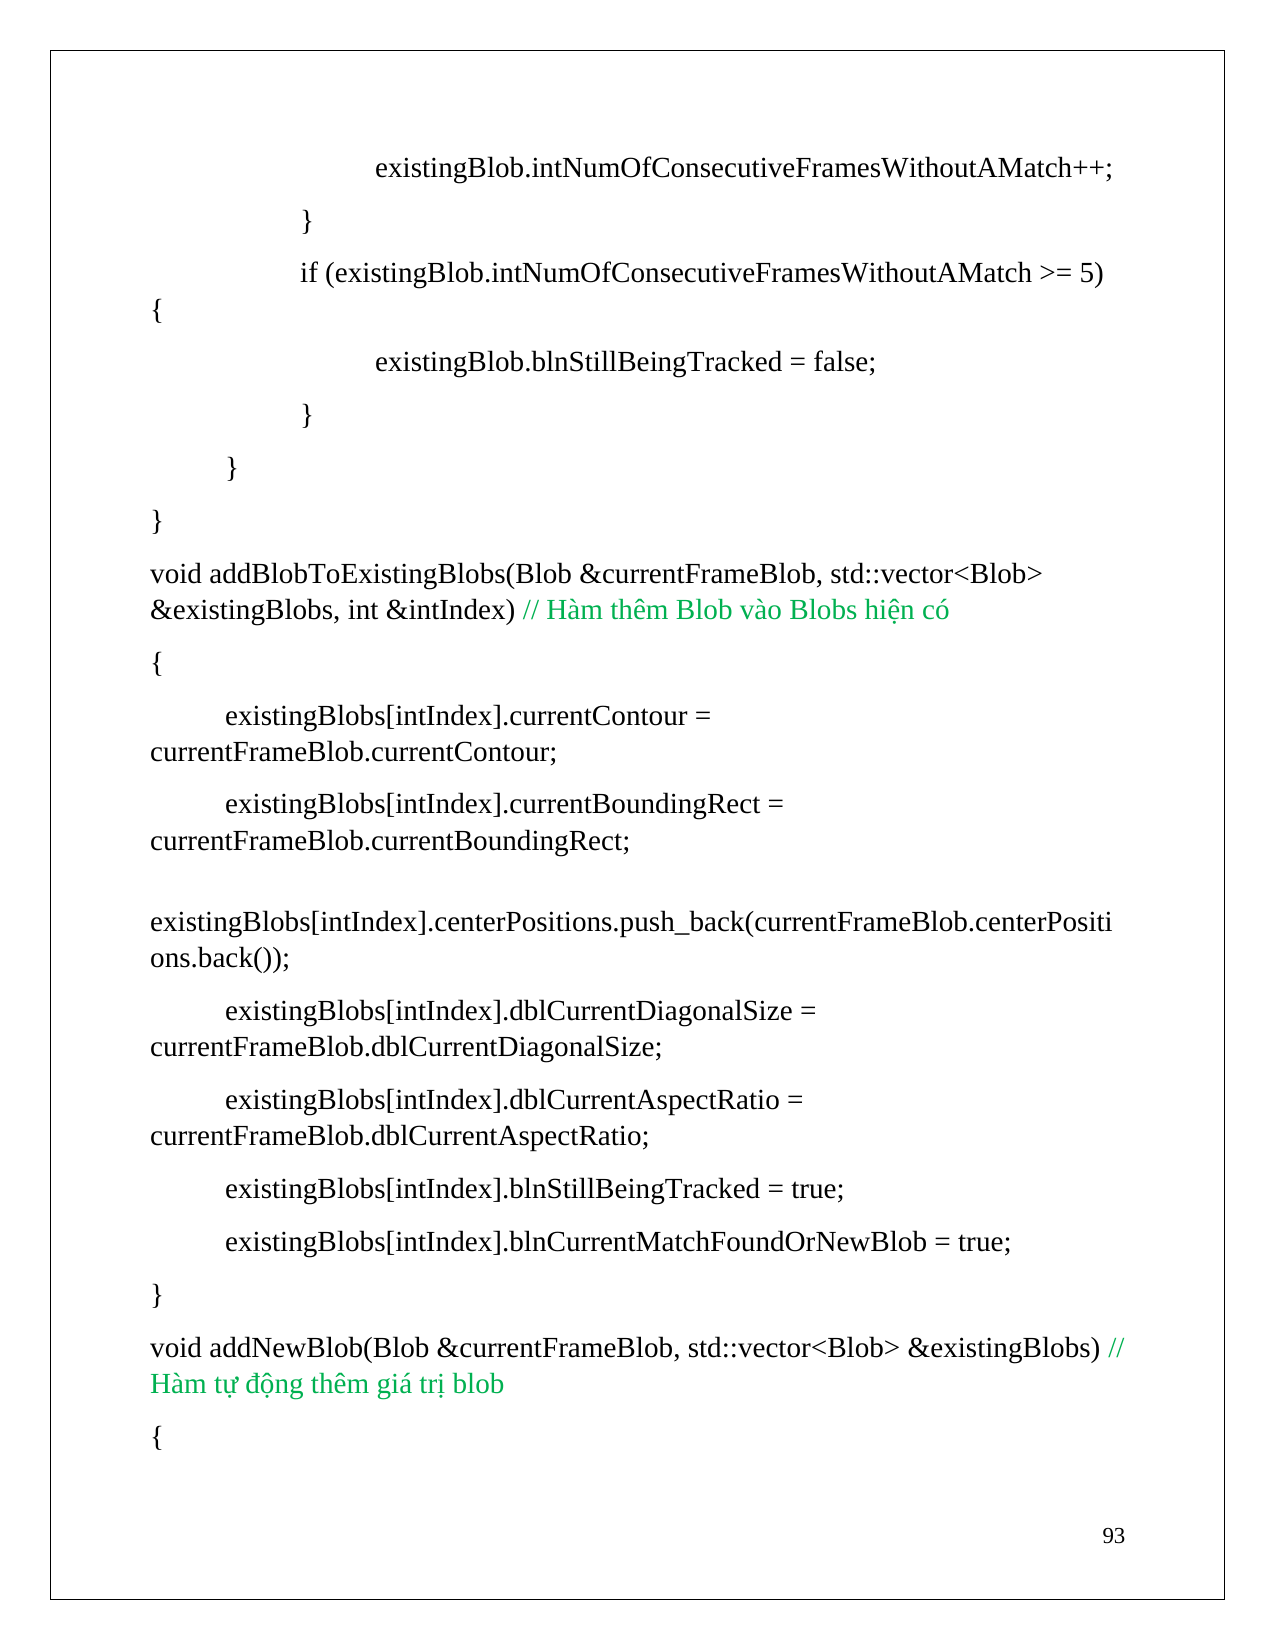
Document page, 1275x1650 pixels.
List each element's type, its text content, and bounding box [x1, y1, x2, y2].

text } [150, 203, 1125, 236]
text void addBlobToExistingBlobs(Blob &currentFrameBlob, std::vector<Blob> &existingBlobs, int &intIndex) // Hàm thêm Blob vào Blobs hiện có [150, 556, 1125, 626]
text if (existingBlob.intNumOfConsecutiveFramesWithoutAMatch >= 5) { [150, 256, 1125, 325]
text } [150, 450, 1125, 484]
text { [150, 645, 1125, 678]
text existingBlob.blnStillBeingTracked = false; [150, 344, 1125, 378]
text existingBlobs[intIndex].dblCurrentDiagonalSize = currentFrameBlob.dblCurrentDiagonalSize; [150, 993, 1125, 1063]
text existingBlobs[intIndex].blnStillBeingTracked = true; [150, 1171, 1125, 1205]
text existingBlobs[intIndex].dblCurrentAspectRatio = currentFrameBlob.dblCurrentAspectRatio; [150, 1082, 1125, 1152]
text void addNewBlob(Blob &currentFrameBlob, std::vector<Blob> &existingBlobs) // Hàm tự động thêm giá trị blob [150, 1330, 1125, 1399]
text { [150, 1419, 1125, 1452]
text existingBlobs[intIndex].centerPositions.push_back(currentFrameBlob.centerPositions.back()); [150, 876, 1125, 974]
text existingBlobs[intIndex].currentBoundingRect = currentFrameBlob.currentBoundingRect; [150, 787, 1125, 856]
text existingBlob.intNumOfConsecutiveFramesWithoutAMatch++; [150, 150, 1125, 183]
text } [150, 397, 1125, 431]
text } [150, 1277, 1125, 1311]
text existingBlobs[intIndex].blnCurrentMatchFoundOrNewBlob = true; [150, 1224, 1125, 1258]
text } [150, 503, 1125, 537]
text existingBlobs[intIndex].currentContour = currentFrameBlob.currentContour; [150, 698, 1125, 767]
